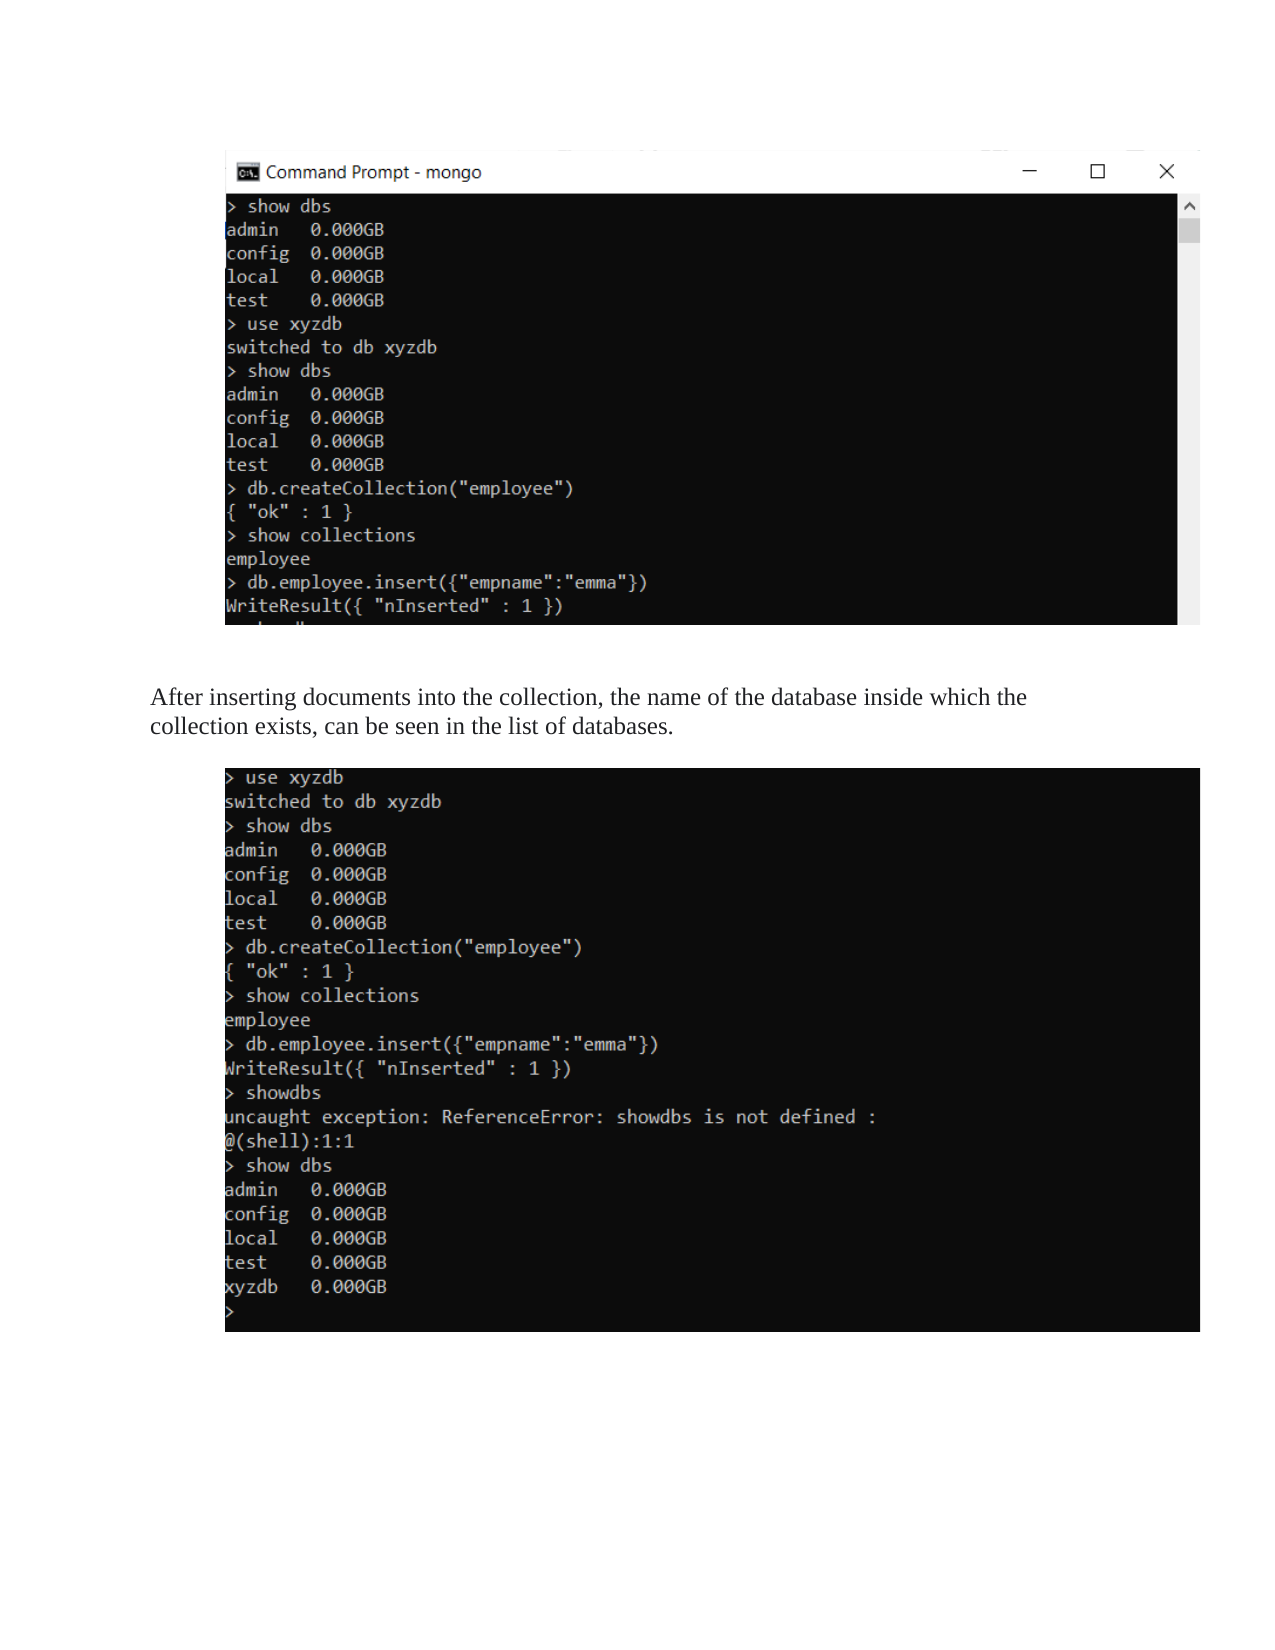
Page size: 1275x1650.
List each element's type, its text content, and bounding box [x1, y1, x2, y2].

text After inserting documents into the collection, the name of the database inside which the collection exists, can be seen in the list of databases. [150, 682, 1125, 740]
picture [225, 768, 1200, 1332]
picture [225, 150, 1200, 625]
